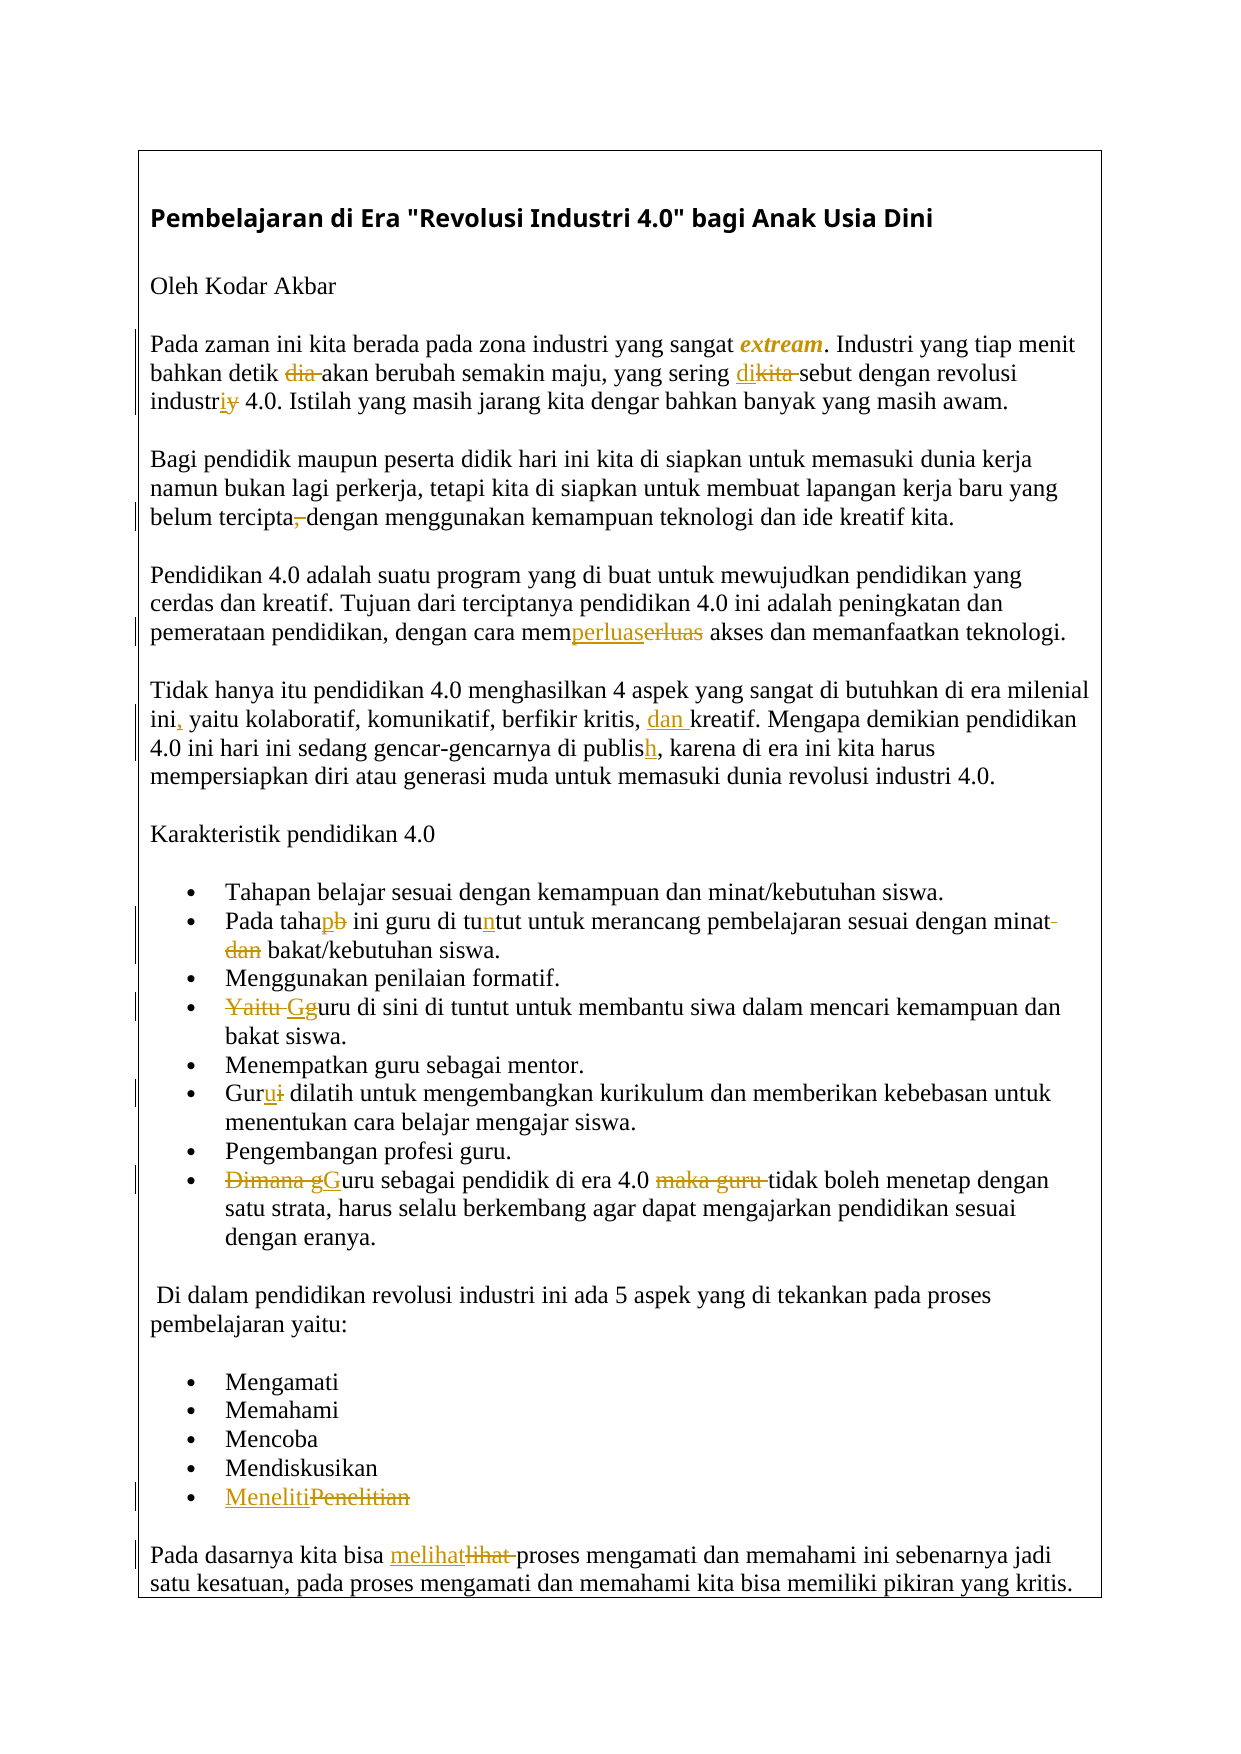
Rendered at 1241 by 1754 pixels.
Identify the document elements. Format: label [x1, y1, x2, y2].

table_header [139, 151, 1101, 1597]
